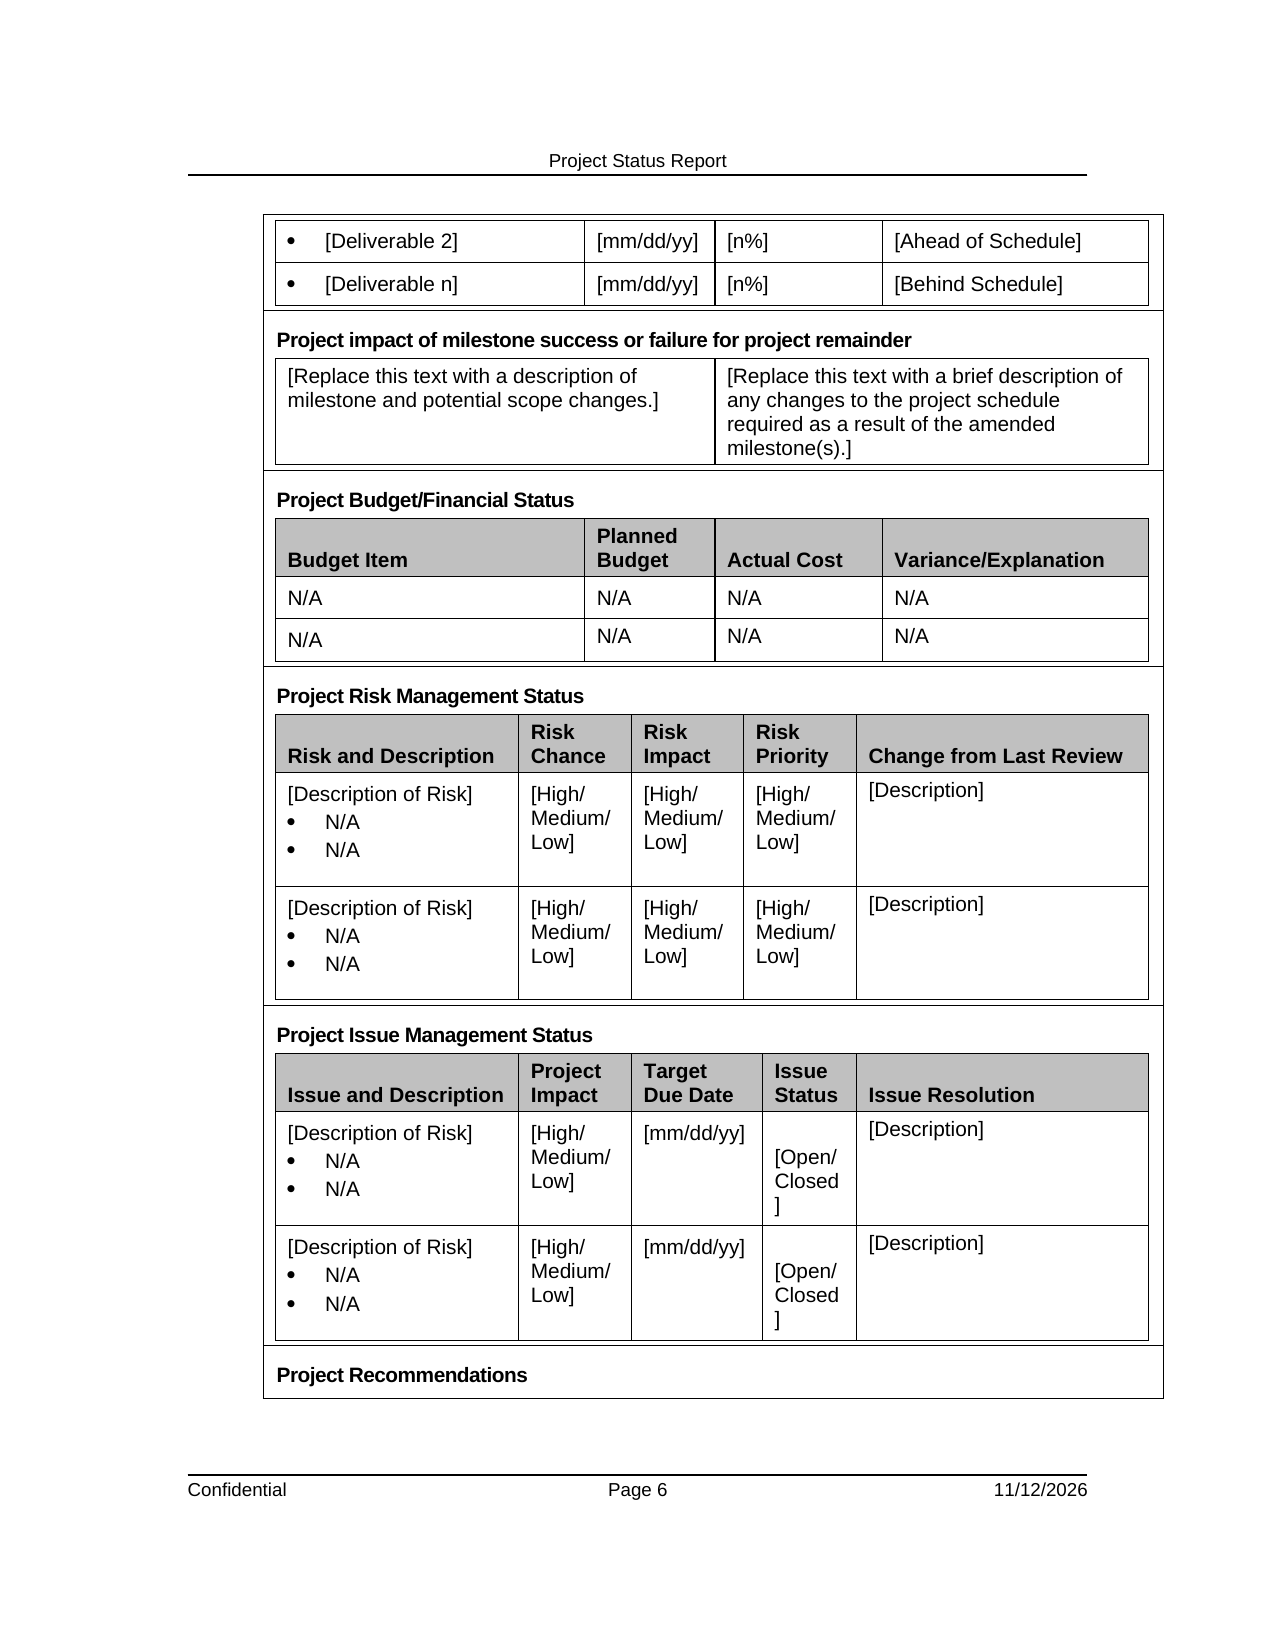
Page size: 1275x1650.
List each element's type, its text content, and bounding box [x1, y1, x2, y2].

table_cell Project Budget/Financial Status [264, 471, 1163, 666]
table_cell Project Risk Management Status [264, 667, 1163, 1005]
table_cell Project Issue Management Status [264, 1006, 1163, 1345]
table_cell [264, 1346, 1163, 1398]
table_cell Project impact of milestone success or failure for project remainder [264, 311, 1163, 470]
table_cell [264, 215, 1163, 310]
